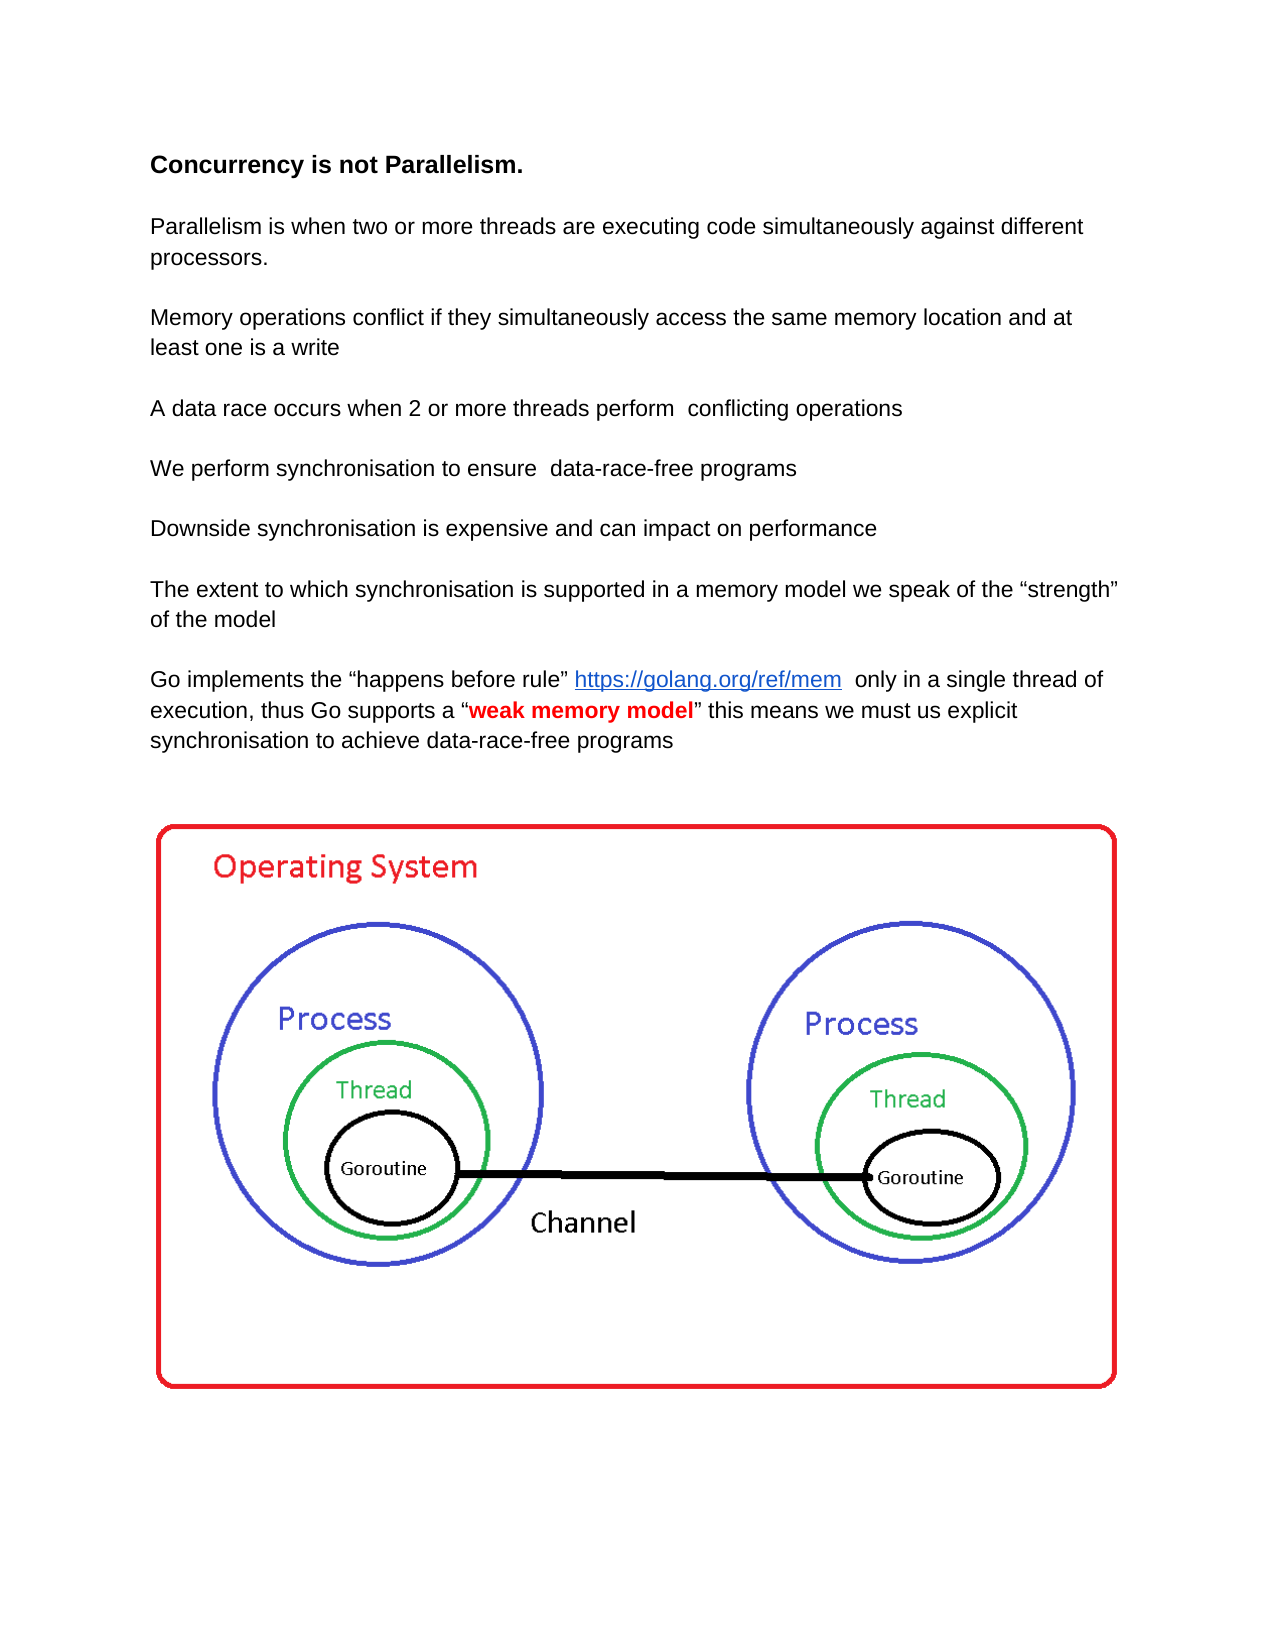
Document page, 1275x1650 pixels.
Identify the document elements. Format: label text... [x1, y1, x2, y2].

text Go implements the “happens before rule” https://golang.org/ref/mem only in a single thread of execution, thus Go supports a “weak memory model” this means we must us explicit synchronisation to achieve data-race-free programs [150, 666, 1125, 753]
text Downside synchronisation is expensive and can impact on performance [150, 515, 1125, 542]
text A data race occurs when 2 or more threads perform conflicting operations [150, 394, 1125, 421]
picture [150, 817, 1125, 1397]
text The extent to which synchronisation is supported in a memory model we speak of the “strength” of the model [150, 576, 1125, 632]
text Memory operations conflict if they simultaneously access the same memory location and at least one is a write [150, 304, 1125, 360]
text We perform synchronisation to ensure data-race-free programs [150, 455, 1125, 481]
text Parallelism is when two or more threads are executing code simultaneously against different processors. [150, 213, 1125, 270]
text Concurrency is not Parallelism. [150, 150, 1125, 179]
